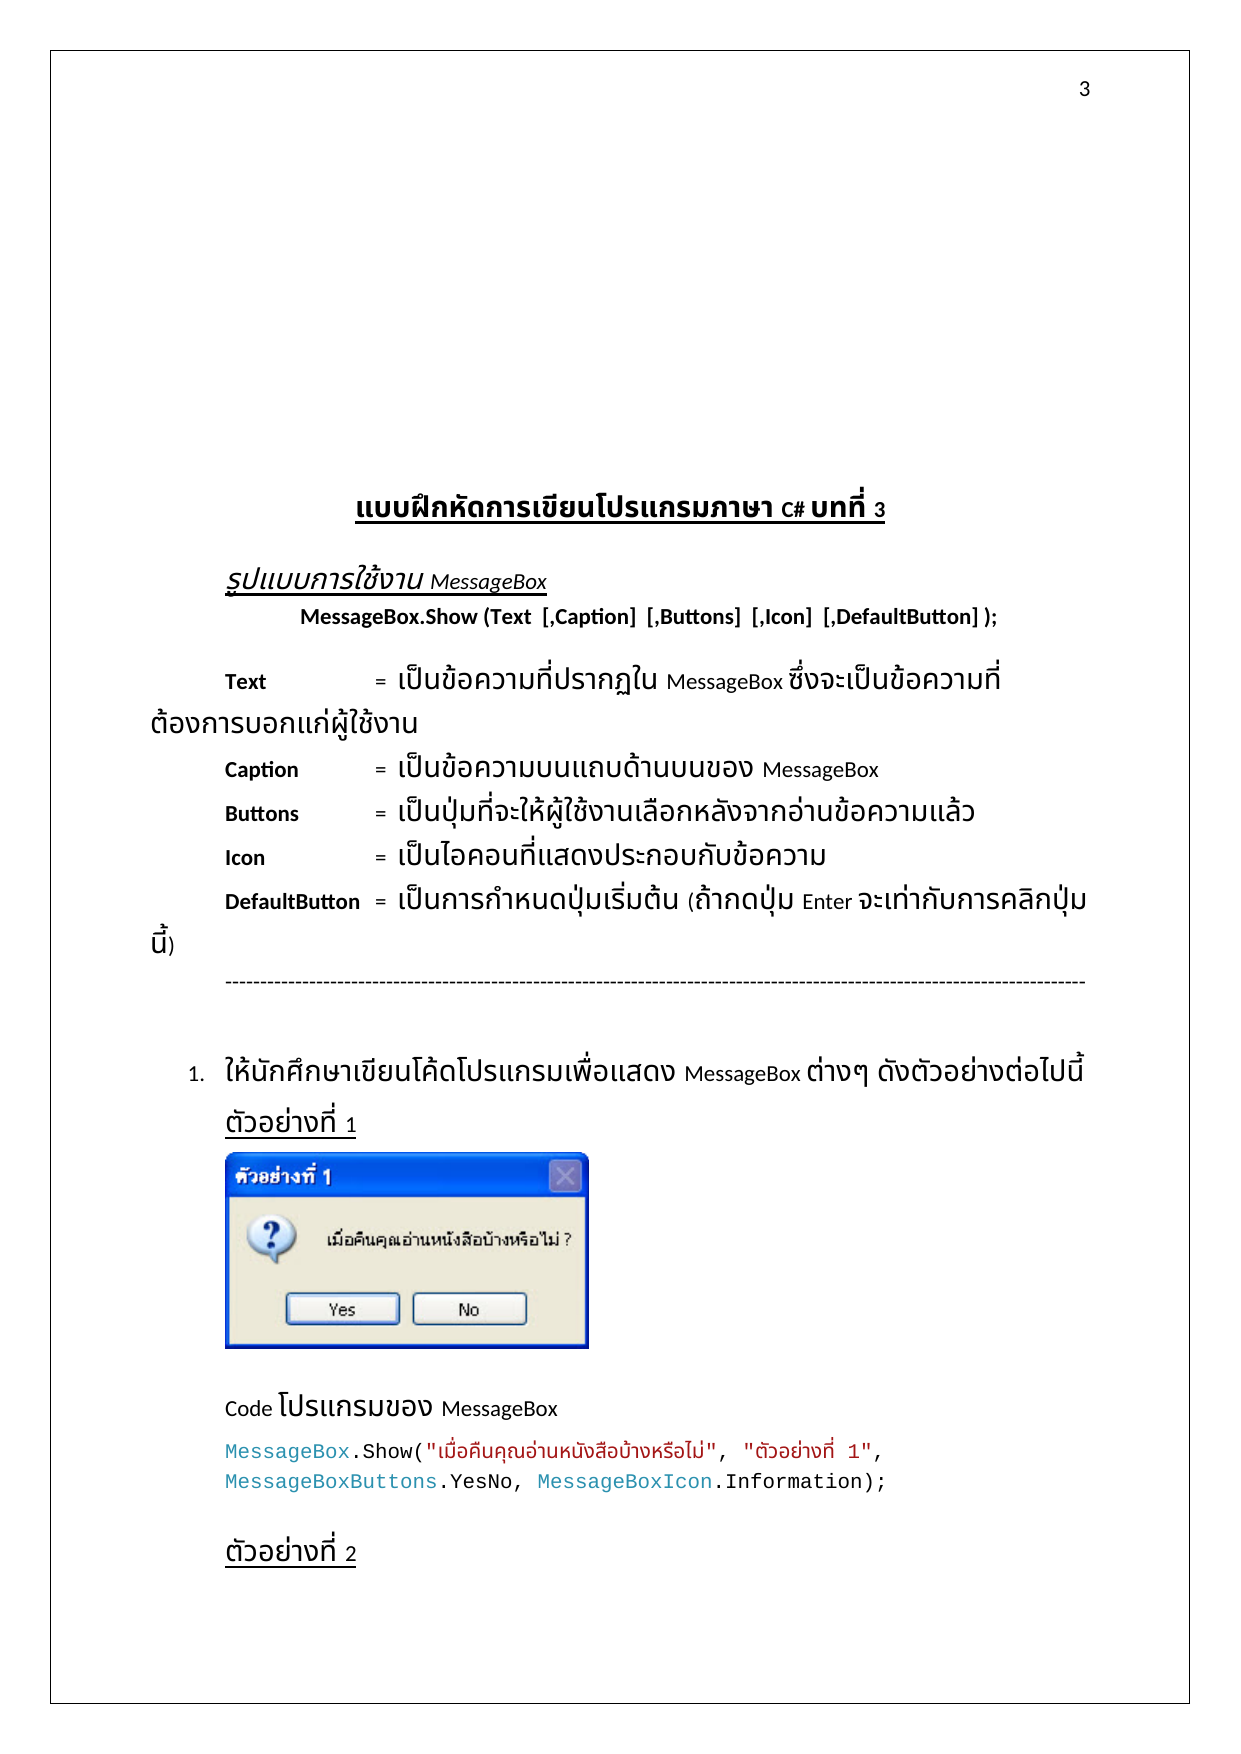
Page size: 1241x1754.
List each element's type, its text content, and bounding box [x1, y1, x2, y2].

text MessageBox.Show (Text [,Caption] [,Buttons] [,Icon] [,DefaultButton] ); [225, 602, 1090, 630]
list MessageBox.Show("เมื่อคืนคุณอ่านหนังสือบ้างหรือไม่", "ตัวอย่างที่ 1", MessageBoxButtons.YesNo, MessageBoxIcon.Information); [225, 1436, 1090, 1495]
text รูปแบบการใช้งาน MessageBox [150, 558, 1090, 602]
text Text = เป็นข้อความที่ปรากฏใน MessageBox ซึ่งจะเป็นข้อความที่ต้องการบอกแก่ผู้ใช้งาน [150, 658, 1090, 747]
text Caption = เป็นข้อความบนแถบด้านบนของ MessageBox [150, 747, 1090, 791]
text DefaultButton = เป็นการกำหนดปุ่มเริ่มต้น (ถ้ากดปุ่ม Enter จะเท่ากับการคลิกปุ่มนี้) [150, 879, 1090, 967]
text --------------------------------------------------------------------------------------------------------------------------- [150, 967, 1090, 995]
list ตัวอย่างที่ 1 [225, 1102, 1090, 1146]
text แบบฝึกหัดการเขียนโปรแกรมภาษา C# บทที่ 3 [150, 486, 1090, 530]
text Icon = เป็นไอคอนที่แสดงประกอบกับข้อความ [150, 835, 1090, 879]
text Buttons = เป็นปุ่มที่จะให้ผู้ใช้งานเลือกหลังจากอ่านข้อความแล้ว [150, 791, 1090, 835]
list ให้นักศึกษาเขียนโค้ดโปรแกรมเพื่อแสดง MessageBox ต่างๆ ดังตัวอย่างต่อไปนี้ [187, 1051, 1090, 1095]
picture [225, 1152, 589, 1349]
list Code โปรแกรมของ MessageBox [225, 1385, 1090, 1429]
list ตัวอย่างที่ 2 [225, 1530, 1090, 1574]
